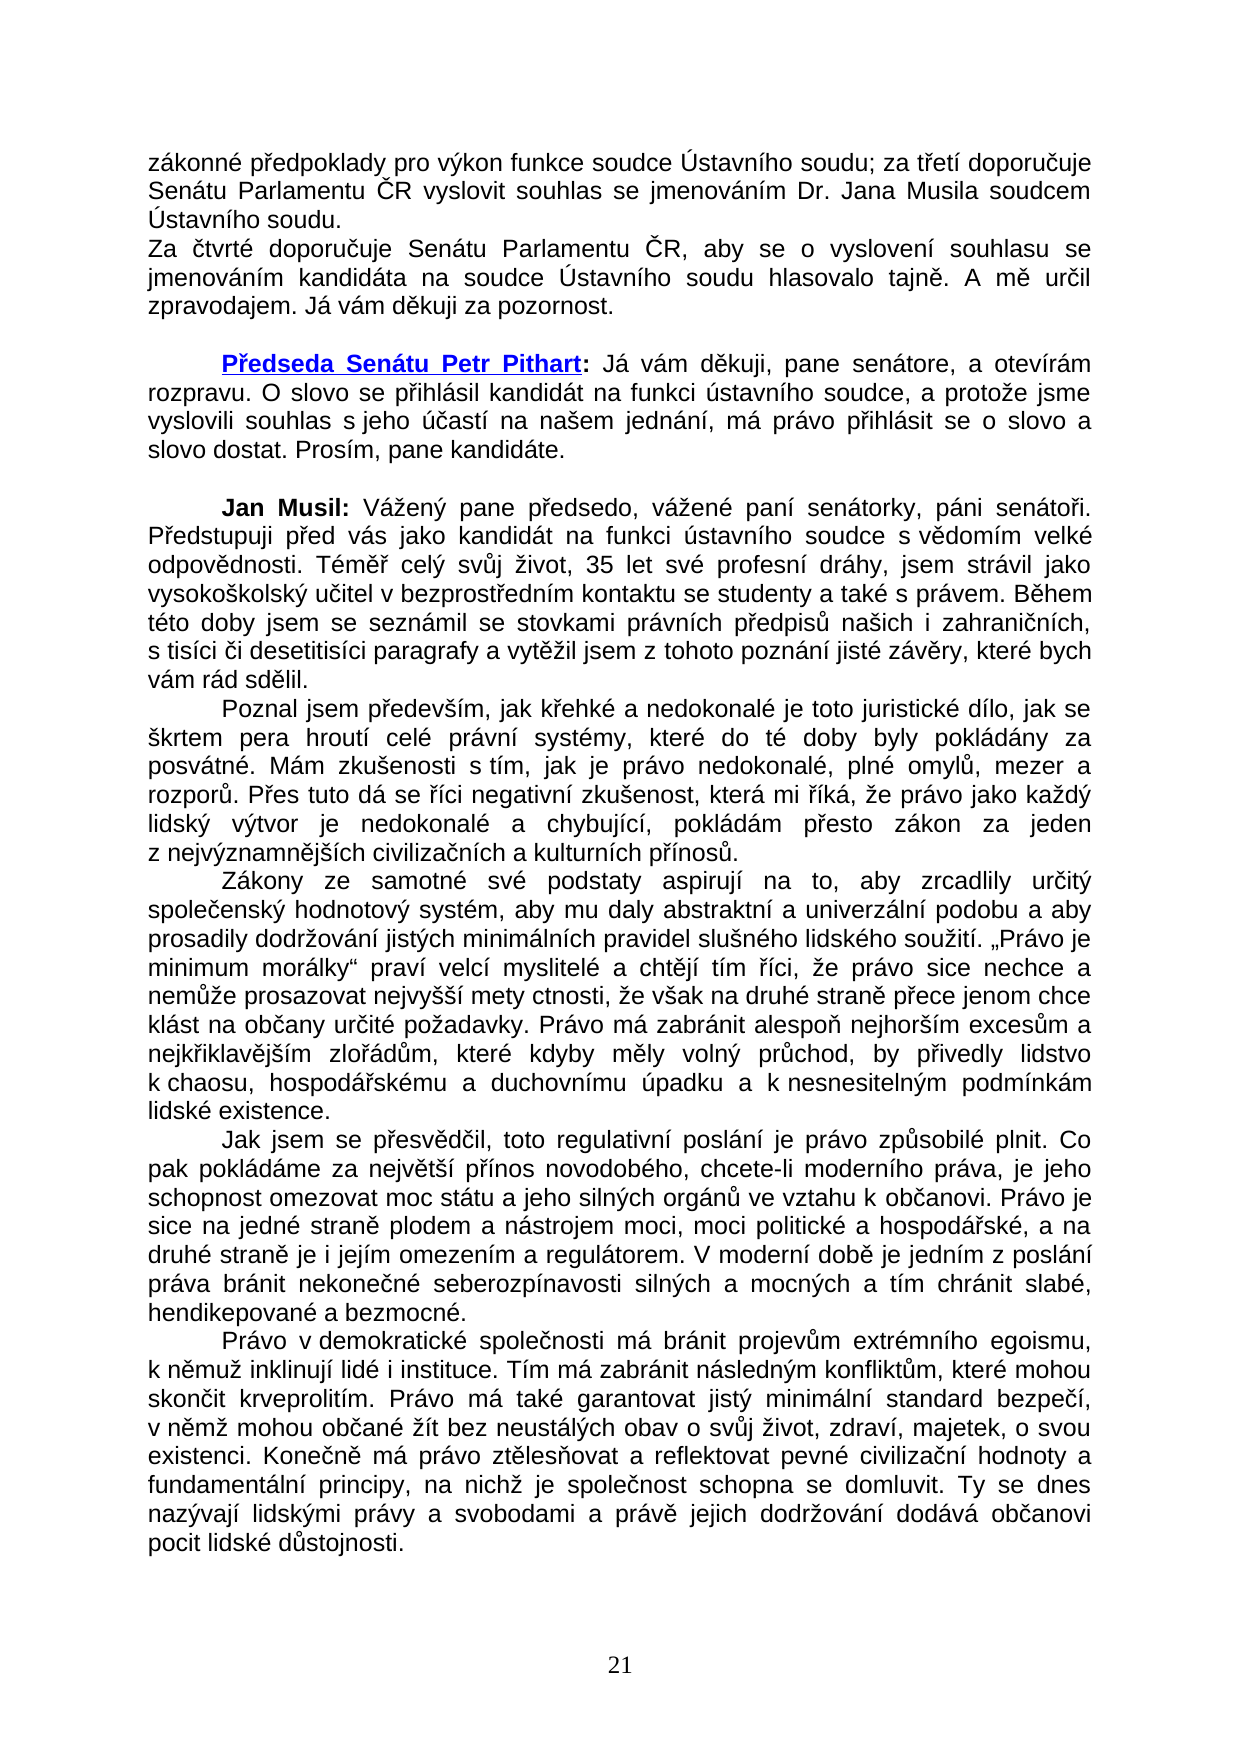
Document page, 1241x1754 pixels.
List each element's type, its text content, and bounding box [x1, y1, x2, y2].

text Jan Musil: Vážený pane předsedo, vážené paní senátorky, páni senátoři. Předstupuji před vás jako kandidát na funkci ústavního soudce s vědomím velké odpovědnosti. Téměř celý svůj život, 35 let své profesní dráhy, jsem strávil jako vysokoškolský učitel v bezprostředním kontaktu se studenty a také s právem. Během této doby jsem se seznámil se stovkami právních předpisů našich i zahraničních, s tisíci či desetitisíci paragrafy a vytěžil jsem z tohoto poznání jisté závěry, které bych vám rád sdělil. [148, 493, 1093, 694]
text Poznal jsem především, jak křehké a nedokonalé je toto juristické dílo, jak se škrtem pera hroutí celé právní systémy, které do té doby byly pokládány za posvátné. Mám zkušenosti s tím, jak je právo nedokonalé, plné omylů, mezer a rozporů. Přes tuto dá se říci negativní zkušenost, která mi říká, že právo jako každý lidský výtvor je nedokonalé a chybující, pokládám přesto zákon za jeden z nejvýznamnějších civilizačních a kulturních přínosů. [148, 694, 1093, 866]
text Jak jsem se přesvědčil, toto regulativní poslání je právo způsobilé plnit. Co pak pokládáme za největší přínos novodobého, chcete-li moderního práva, je jeho schopnost omezovat moc státu a jeho silných orgánů ve vztahu k občanovi. Právo je sice na jedné straně plodem a nástrojem moci, moci politické a hospodářské, a na druhé straně je i jejím omezením a regulátorem. V moderní době je jedním z poslání práva bránit nekonečné seberozpínavosti silných a mocných a tím chránit slabé, hendikepované a bezmocné. [148, 1125, 1093, 1326]
text Právo v demokratické společnosti má bránit projevům extrémního egoismu, k němuž inklinují lidé i instituce. Tím má zabránit následným konfliktům, které mohou skončit krveprolitím. Právo má také garantovat jistý minimální standard bezpečí, v němž mohou občané žít bez neustálých obav o svůj život, zdraví, majetek, o svou existenci. Konečně má právo ztělesňovat a reflektovat pevné civilizační hodnoty a fundamentální principy, na nichž je společnost schopna se domluvit. Ty se dnes nazývají lidskými právy a svobodami a právě jejich dodržování dodává občanovi pocit lidské důstojnosti. [148, 1326, 1093, 1556]
text Předseda Senátu Petr Pithart: Já vám děkuji, pane senátore, a otevírám rozpravu. O slovo se přihlásil kandidát na funkci ústavního soudce, a protože jsme vyslovili souhlas s jeho účastí na našem jednání, má právo přihlásit se o slovo a slovo dostat. Prosím, pane kandidáte. [148, 349, 1093, 464]
text Za čtvrté doporučuje Senátu Parlamentu ČR, aby se o vyslovení souhlasu se jmenováním kandidáta na soudce Ústavního soudu hlasovalo tajně. A mě určil zpravodajem. Já vám děkuji za pozornost. [148, 234, 1093, 320]
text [148, 148, 1093, 234]
text Zákony ze samotné své podstaty aspirují na to, aby zrcadlily určitý společenský hodnotový systém, aby mu daly abstraktní a univerzální podobu a aby prosadily dodržování jistých minimálních pravidel slušného lidského soužití. „Právo je minimum morálky“ praví velcí myslitelé a chtějí tím říci, že právo sice nechce a nemůže prosazovat nejvyšší mety ctnosti, že však na druhé straně přece jenom chce klást na občany určité požadavky. Právo má zabránit alespoň nejhorším excesům a nejkřiklavějším zlořádům, které kdyby měly volný průchod, by přivedly lidstvo k chaosu, hospodářskému a duchovnímu úpadku a k nesnesitelným podmínkám lidské existence. [148, 866, 1093, 1125]
